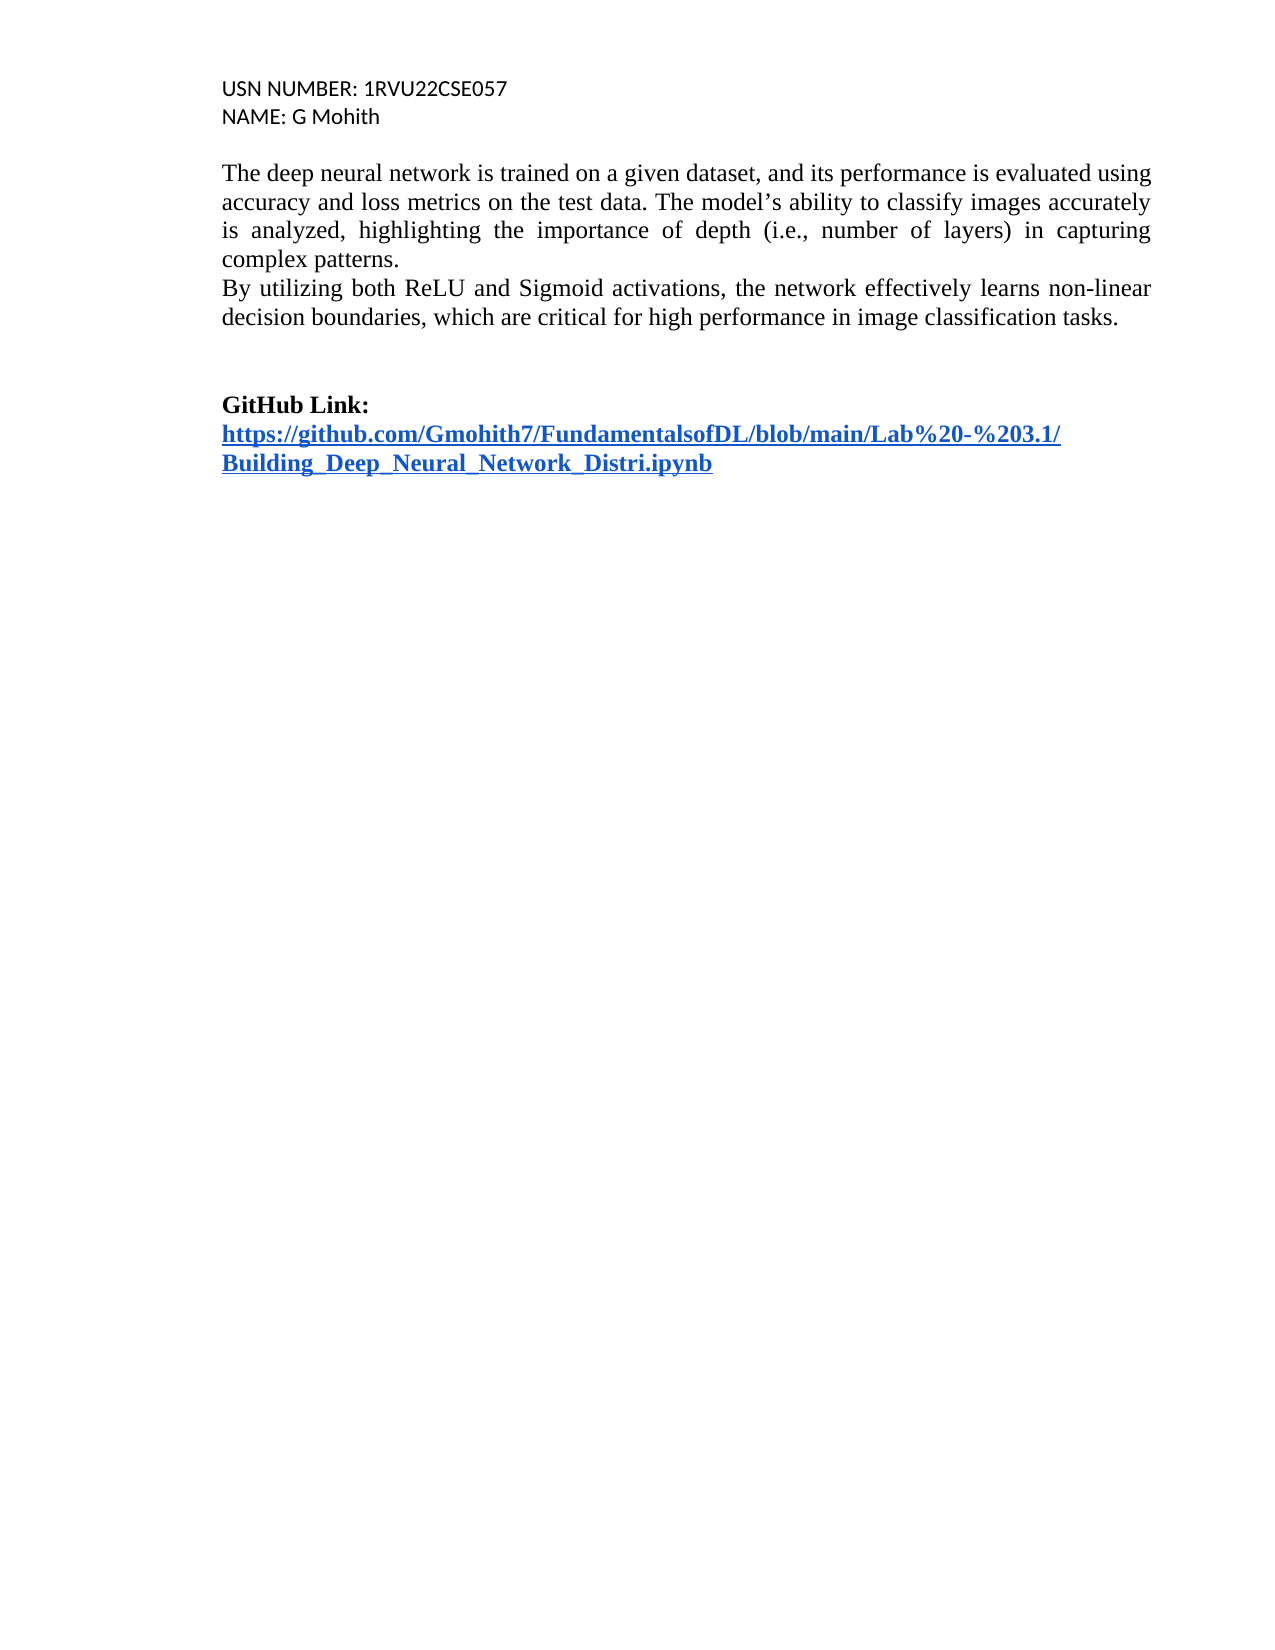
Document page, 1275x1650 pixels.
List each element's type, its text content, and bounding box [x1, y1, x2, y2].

text The deep neural network is trained on a given dataset, and its performance is evaluated using accuracy and loss metrics on the test data. The model’s ability to classify images accurately is analyzed, highlighting the importance of depth (i.e., number of layers) in capturing complex patterns. [222, 158, 1152, 273]
text https://github.com/Gmohith7/FundamentalsofDL/blob/main/Lab%20-%203.1/Building_Deep_Neural_Network_Distri.ipynb [222, 419, 1152, 477]
text By utilizing both ReLU and Sigmoid activations, the network effectively learns non-linear decision boundaries, which are critical for high performance in image classification tasks. [222, 273, 1152, 331]
text GitHub Link: [222, 390, 1152, 419]
